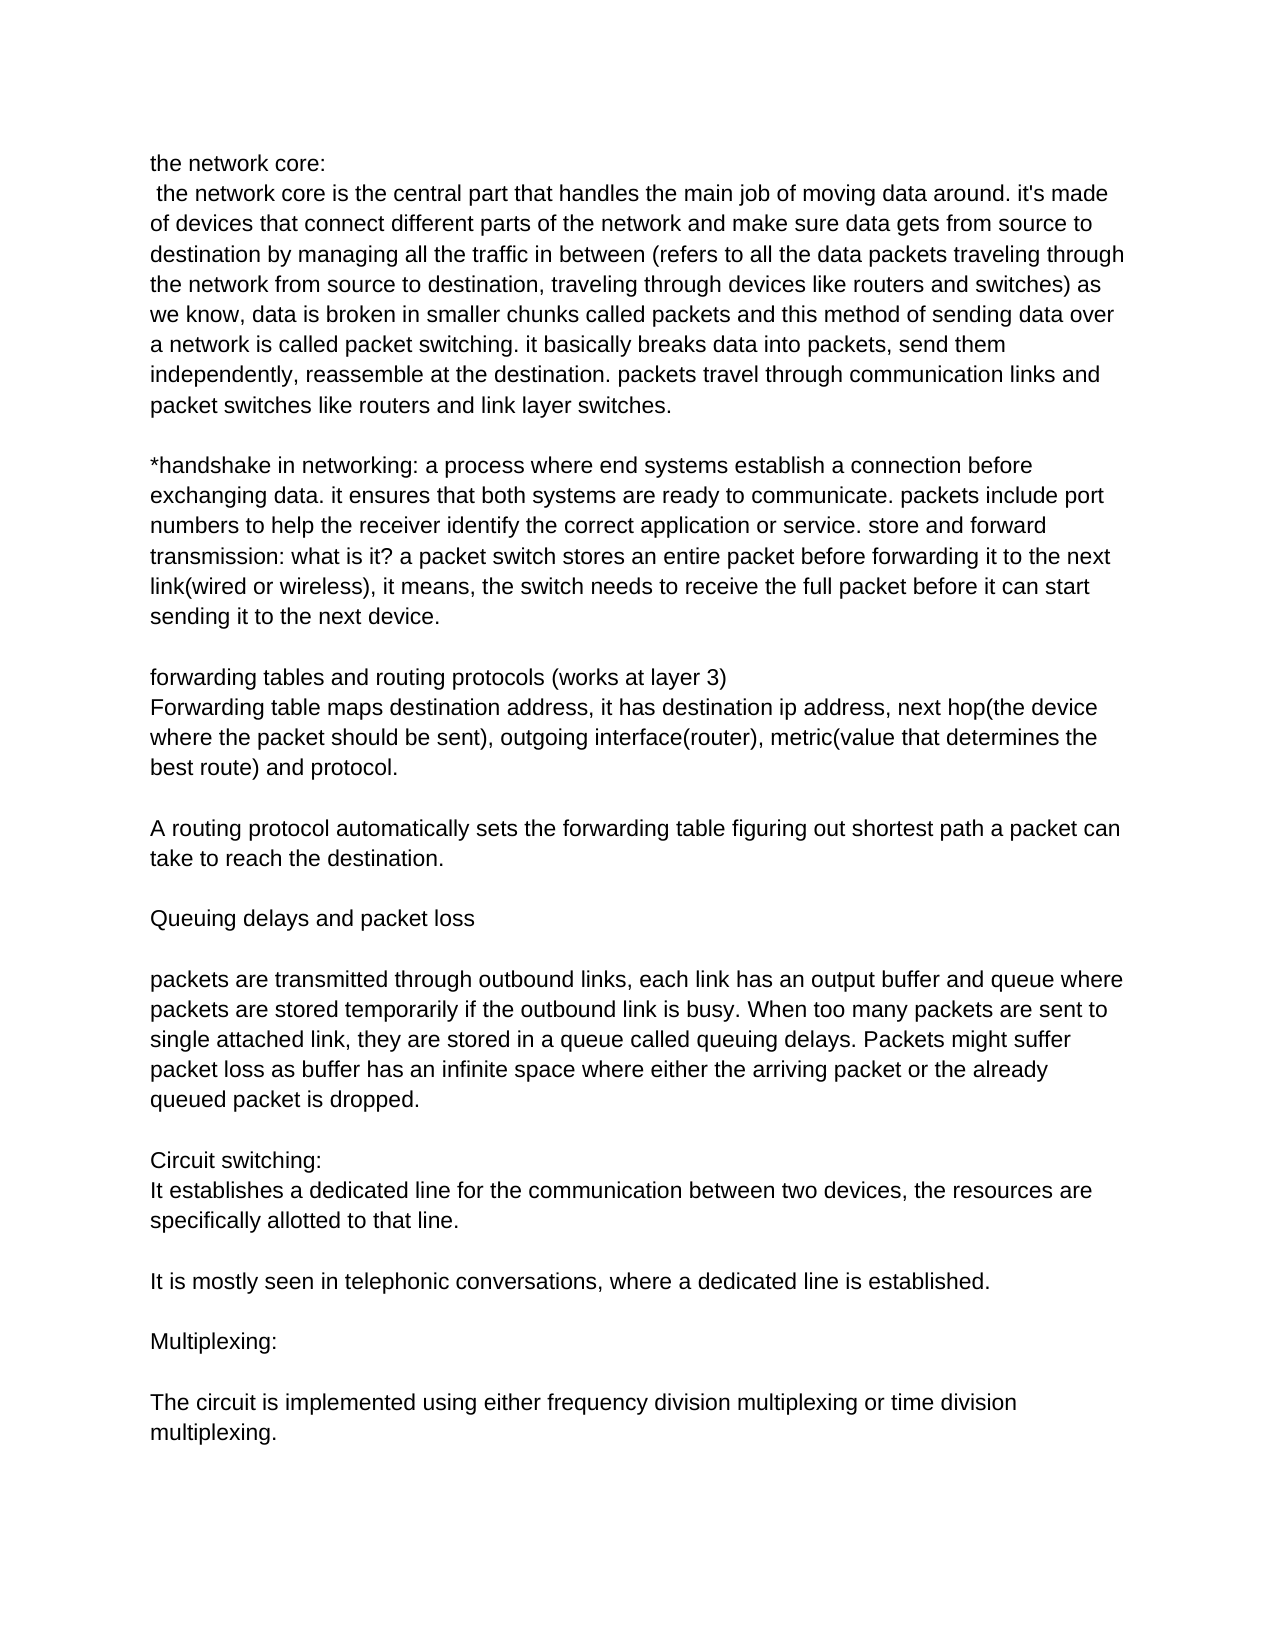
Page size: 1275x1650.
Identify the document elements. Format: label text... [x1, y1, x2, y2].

text Forwarding table maps destination address, it has destination ip address, next hop(the device where the packet should be sent), outgoing interface(router), metric(value that determines the best route) and protocol. [150, 694, 1125, 781]
text The circuit is implemented using either frequency division multiplexing or time division multiplexing. [150, 1388, 1125, 1445]
text *handshake in networking: a process where end systems establish a connection before exchanging data. it ensures that both systems are ready to communicate. packets include port numbers to help the receiver identify the correct application or service. store and forward transmission: what is it? a packet switch stores an entire packet before forwarding it to the next link(wired or wireless), it means, the switch needs to receive the full packet before it can start sending it to the next device. [150, 452, 1125, 629]
text A routing protocol automatically sets the forwarding table figuring out shortest path a packet can take to reach the destination. [150, 814, 1125, 871]
text Multiplexing: [150, 1328, 1125, 1354]
text the network core is the central part that handles the main job of moving data around. it's made of devices that connect different parts of the network and make sure data gets from source to destination by managing all the traffic in between (refers to all the data packets traveling through the network from source to destination, traveling through devices like routers and switches) as we know, data is broken in smaller chunks called packets and this method of sending data over a network is called packet switching. it basically breaks data into packets, send them independently, reassemble at the destination. packets travel through communication links and packet switches like routers and link layer switches. [150, 180, 1125, 418]
text It is mostly seen in telephonic conversations, where a dedicated line is established. [150, 1268, 1125, 1294]
text the network core: [150, 150, 1125, 176]
text packets are transmitted through outbound links, each link has an output buffer and queue where packets are stored temporarily if the outbound link is busy. When too many packets are sent to single attached link, they are stored in a queue called queuing delays. Packets might suffer packet loss as buffer has an infinite space where either the arriving packet or the already queued packet is dropped. [150, 966, 1125, 1113]
text Circuit switching: [150, 1147, 1125, 1173]
text It establishes a dedicated line for the communication between two devices, the resources are specifically allotted to that line. [150, 1177, 1125, 1234]
text forwarding tables and routing protocols (works at layer 3) [150, 663, 1125, 690]
text Queuing delays and packet loss [150, 905, 1125, 932]
